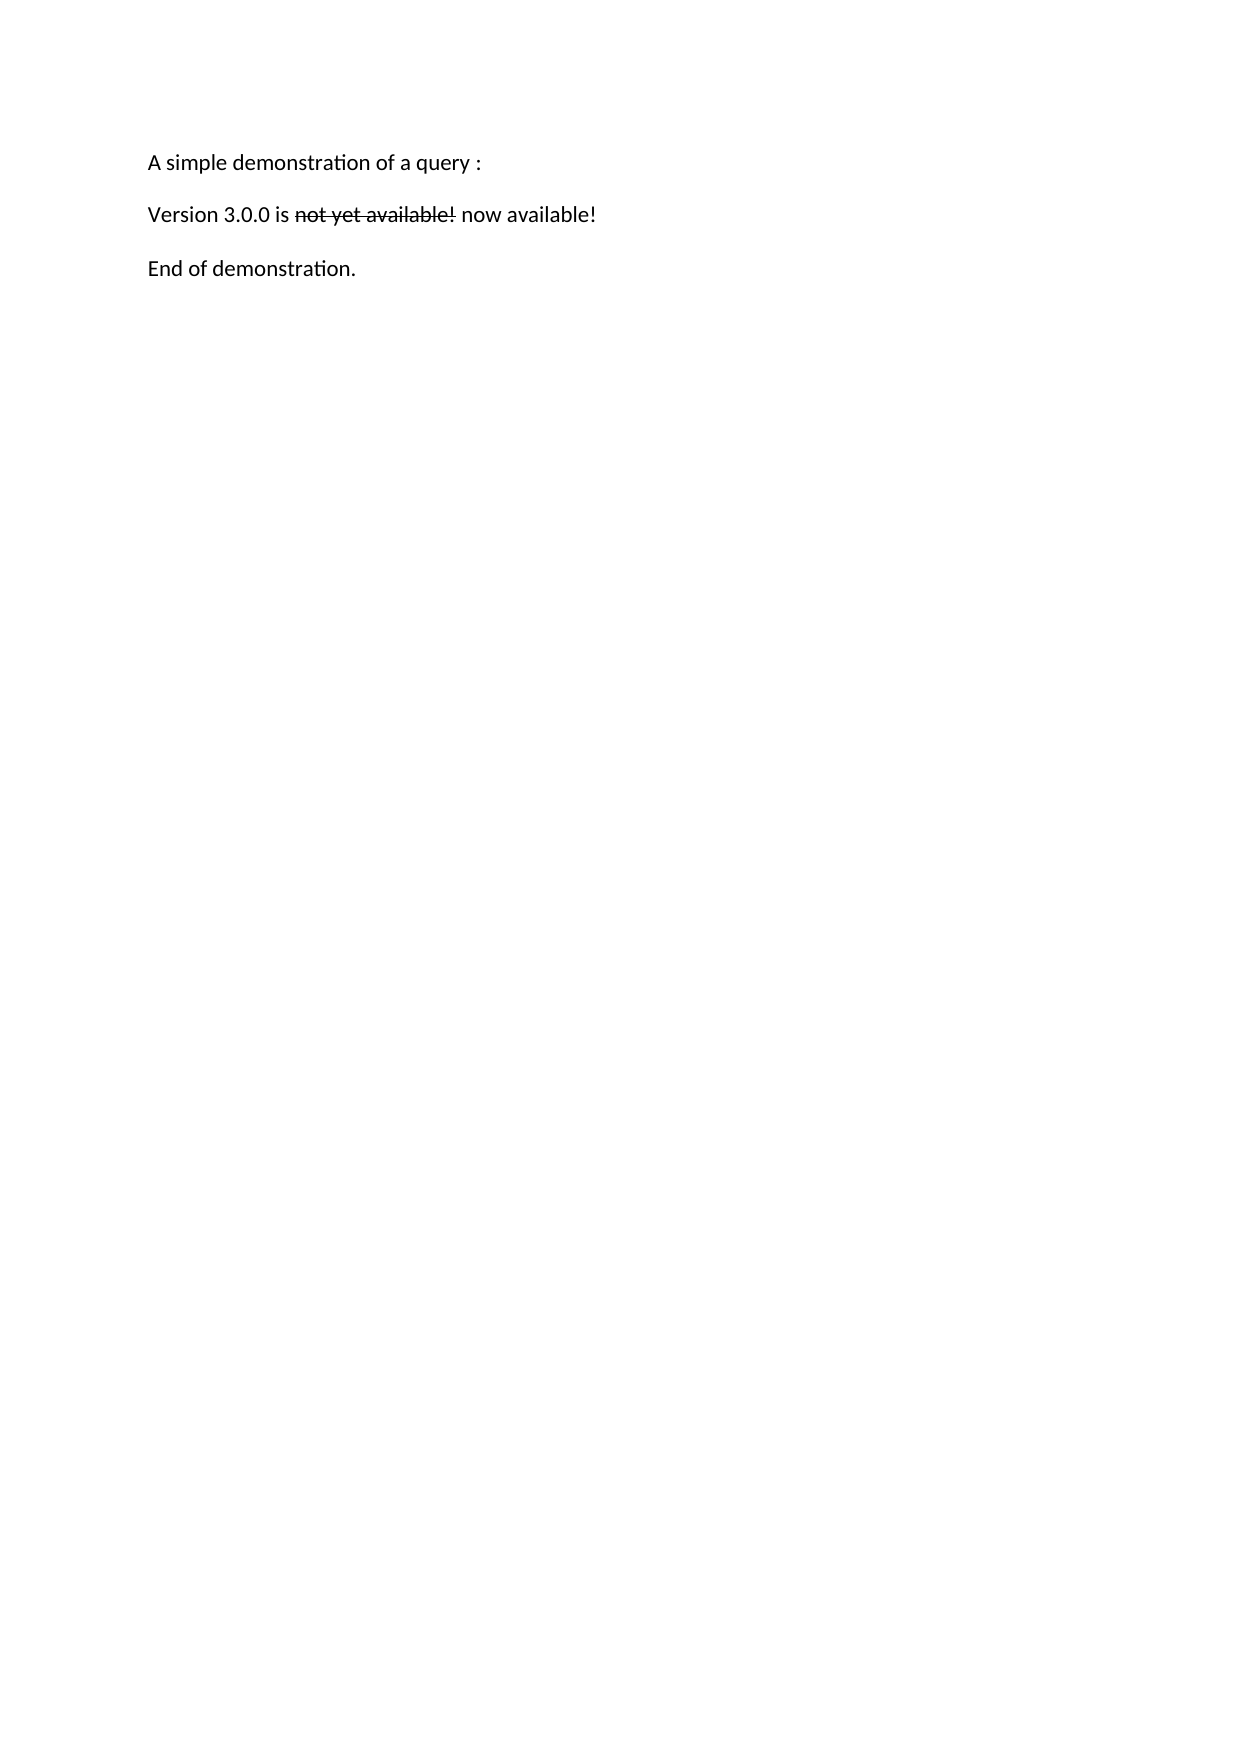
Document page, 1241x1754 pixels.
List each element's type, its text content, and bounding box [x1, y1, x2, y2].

text A simple demonstration of a query : [148, 148, 1093, 176]
text Version 3.0.0 is not yet available! now available! [148, 201, 1093, 229]
text End of demonstration. [148, 254, 1093, 282]
